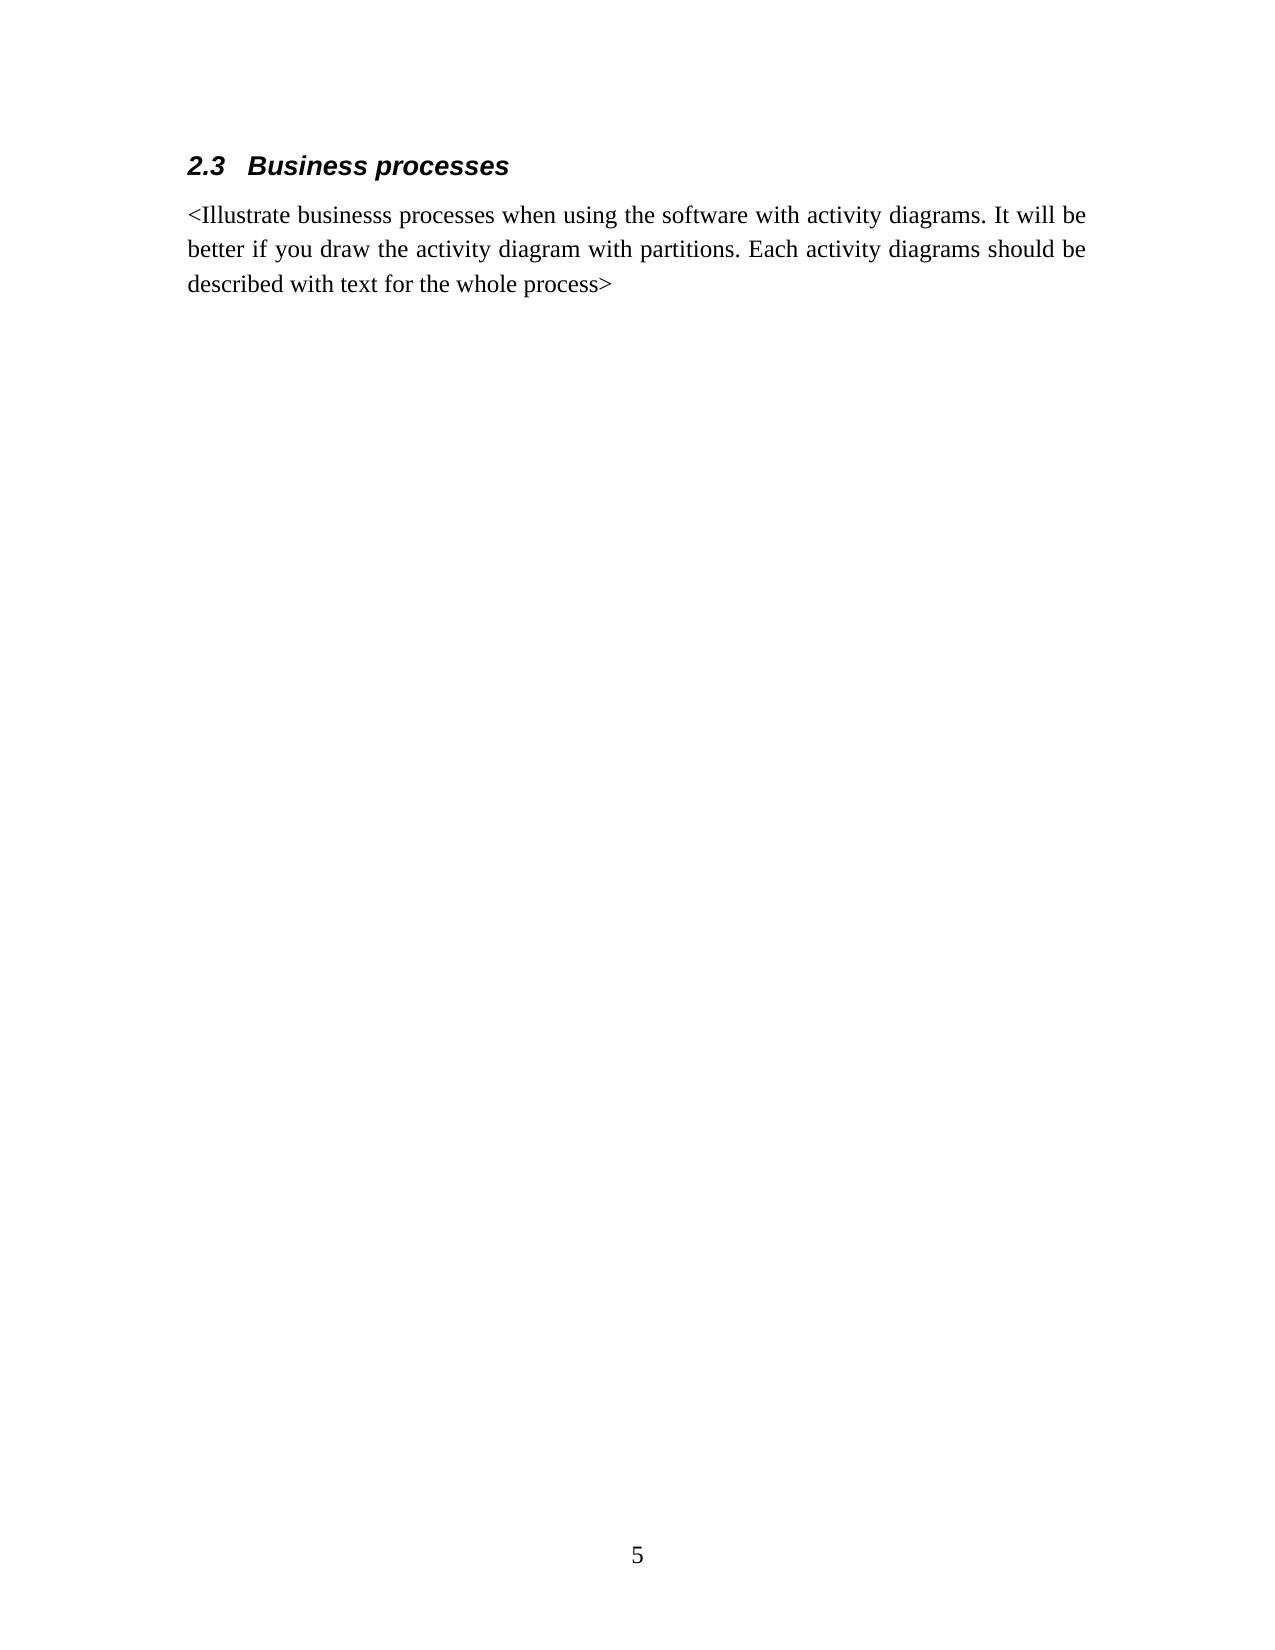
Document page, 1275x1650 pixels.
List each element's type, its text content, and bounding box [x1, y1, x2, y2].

text <Illustrate businesss processes when using the software with activity diagrams. It will be better if you draw the activity diagram with partitions. Each activity diagrams should be described with text for the whole process> [187, 200, 1087, 298]
subtitle Business processes [187, 150, 1087, 181]
